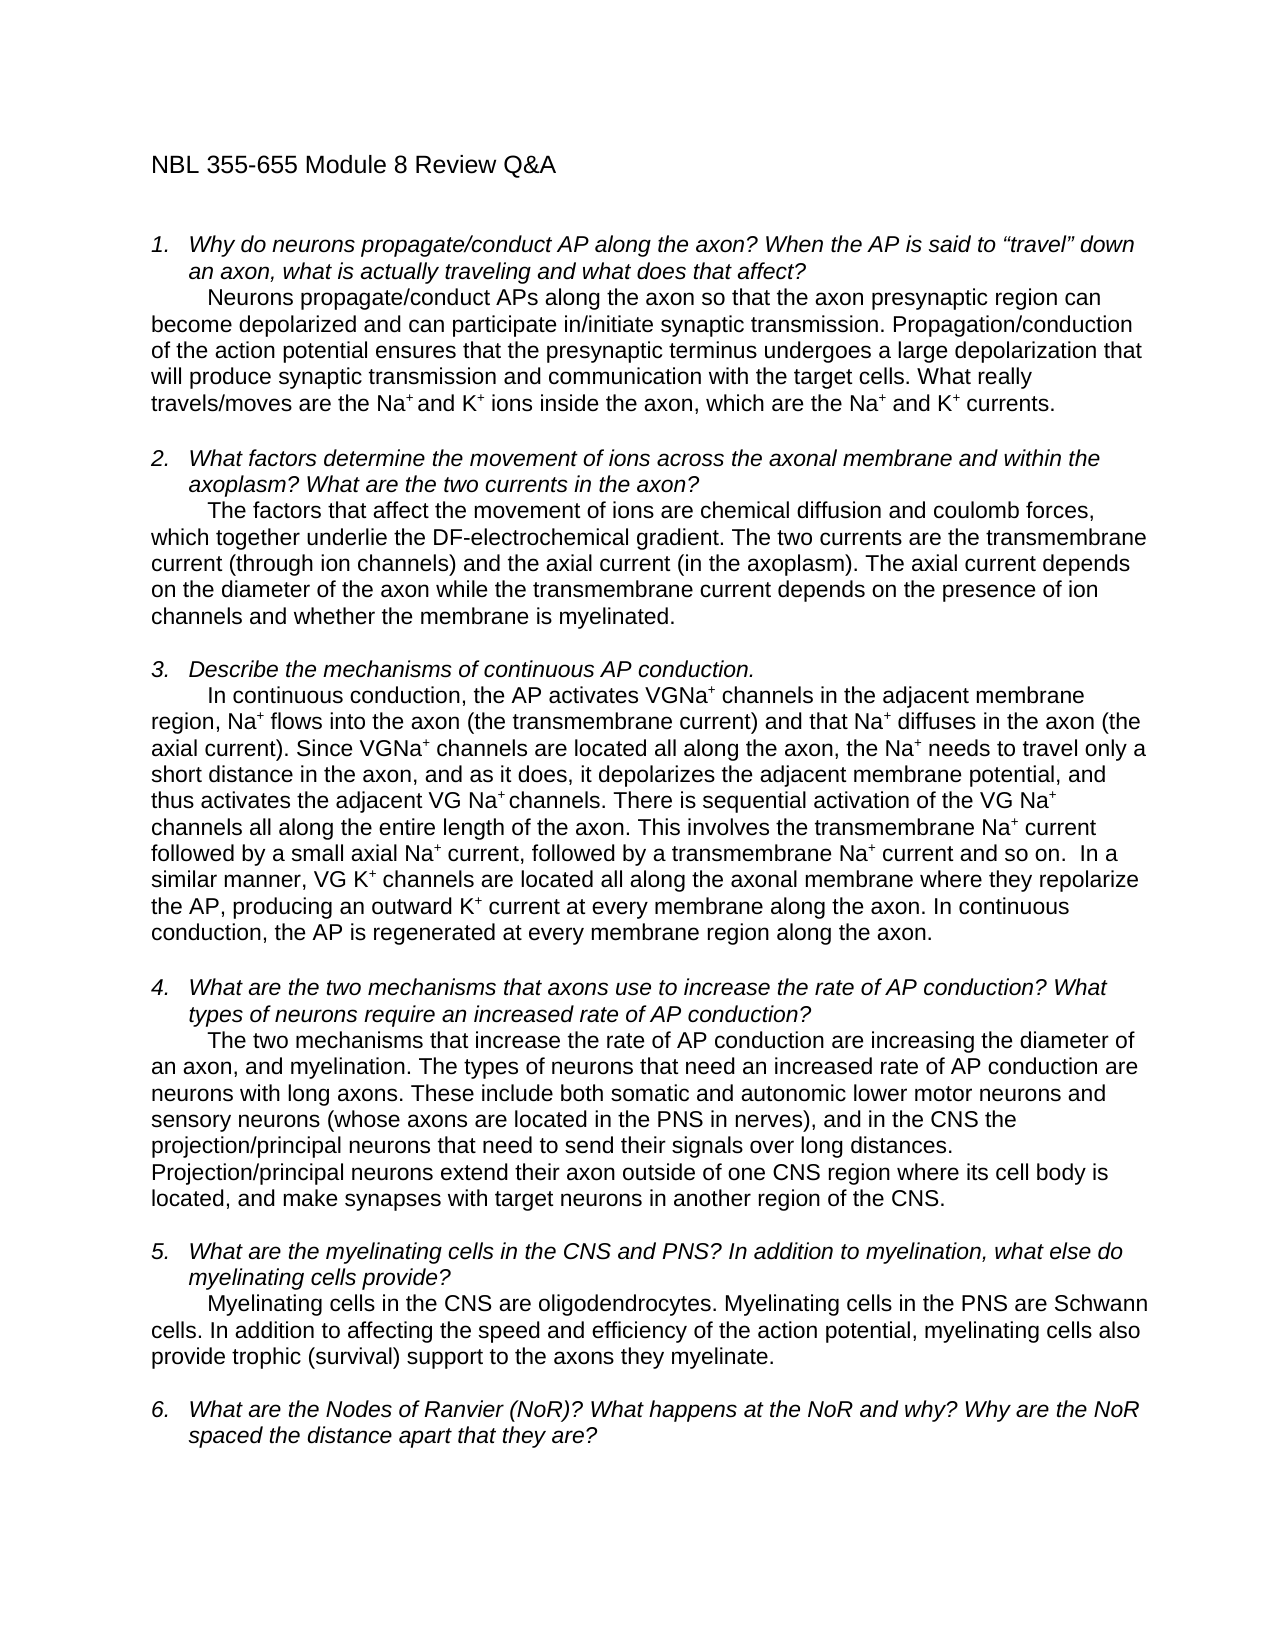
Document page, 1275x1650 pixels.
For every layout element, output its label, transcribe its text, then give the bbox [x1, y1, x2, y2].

text NBL 355-655 Module 8 Review Q&A [132, 150, 1152, 179]
list Why do neurons propagate/conduct AP along the axon? When the AP is said to “travel” down an axon, what is actually traveling and what does that affect? [151, 231, 1152, 284]
list What are the two mechanisms that axons use to increase the rate of AP conduction? What types of neurons require an increased rate of AP conduction? [151, 974, 1152, 1027]
list Describe the mechanisms of continuous AP conduction. [151, 656, 1152, 682]
text Myelinating cells in the CNS are oligodendrocytes. Myelinating cells in the PNS are Schwann cells. In addition to affecting the speed and efficiency of the action potential, myelinating cells also provide trophic (survival) support to the axons they myelinate. [151, 1290, 1152, 1369]
text The factors that affect the movement of ions are chemical diffusion and coulomb forces, which together underlie the DF-electrochemical gradient. The two currents are the transmembrane current (through ion channels) and the axial current (in the axoplasm). The axial current depends on the diameter of the axon while the transmembrane current depends on the presence of ion channels and whether the membrane is myelinated. [151, 497, 1152, 629]
list What factors determine the movement of ions across the axonal membrane and within the axoplasm? What are the two currents in the axon? [151, 445, 1152, 497]
list What are the myelinating cells in the CNS and PNS? In addition to myelination, what else do myelinating cells provide? [151, 1238, 1152, 1290]
text In continuous conduction, the AP activates VGNa+ channels in the adjacent membrane region, Na+ flows into the axon (the transmembrane current) and that Na+ diffuses in the axon (the axial current). Since VGNa+ channels are located all along the axon, the Na+ needs to travel only a short distance in the axon, and as it does, it depolarizes the adjacent membrane potential, and thus activates the adjacent VG Na+ channels. There is sequential activation of the VG Na+ channels all along the entire length of the axon. This involves the transmembrane Na+ current followed by a small axial Na+ current, followed by a transmembrane Na+ current and so on. In a similar manner, VG K+ channels are located all along the axonal membrane where they repolarize the AP, producing an outward K+ current at every membrane along the axon. In continuous conduction, the AP is regenerated at every membrane region along the axon. [151, 682, 1152, 945]
text The two mechanisms that increase the rate of AP conduction are increasing the diameter of an axon, and myelination. The types of neurons that need an increased rate of AP conduction are neurons with long axons. These include both somatic and autonomic lower motor neurons and sensory neurons (whose axons are located in the PNS in nerves), and in the CNS the projection/principal neurons that need to send their signals over long distances. Projection/principal neurons extend their axon outside of one CNS region where its cell body is located, and make synapses with target neurons in another region of the CNS. [151, 1027, 1152, 1211]
list What are the Nodes of Ranvier (NoR)? What happens at the NoR and why? Why are the NoR spaced the distance apart that they are? [151, 1396, 1152, 1448]
text Neurons propagate/conduct APs along the axon so that the axon presynaptic region can become depolarized and can participate in/initiate synaptic transmission. Propagation/conduction of the action potential ensures that the presynaptic terminus undergoes a large depolarization that will produce synaptic transmission and communication with the target cells. What really travels/moves are the Na+ and K+ ions inside the axon, which are the Na+ and K+ currents. [151, 284, 1143, 416]
